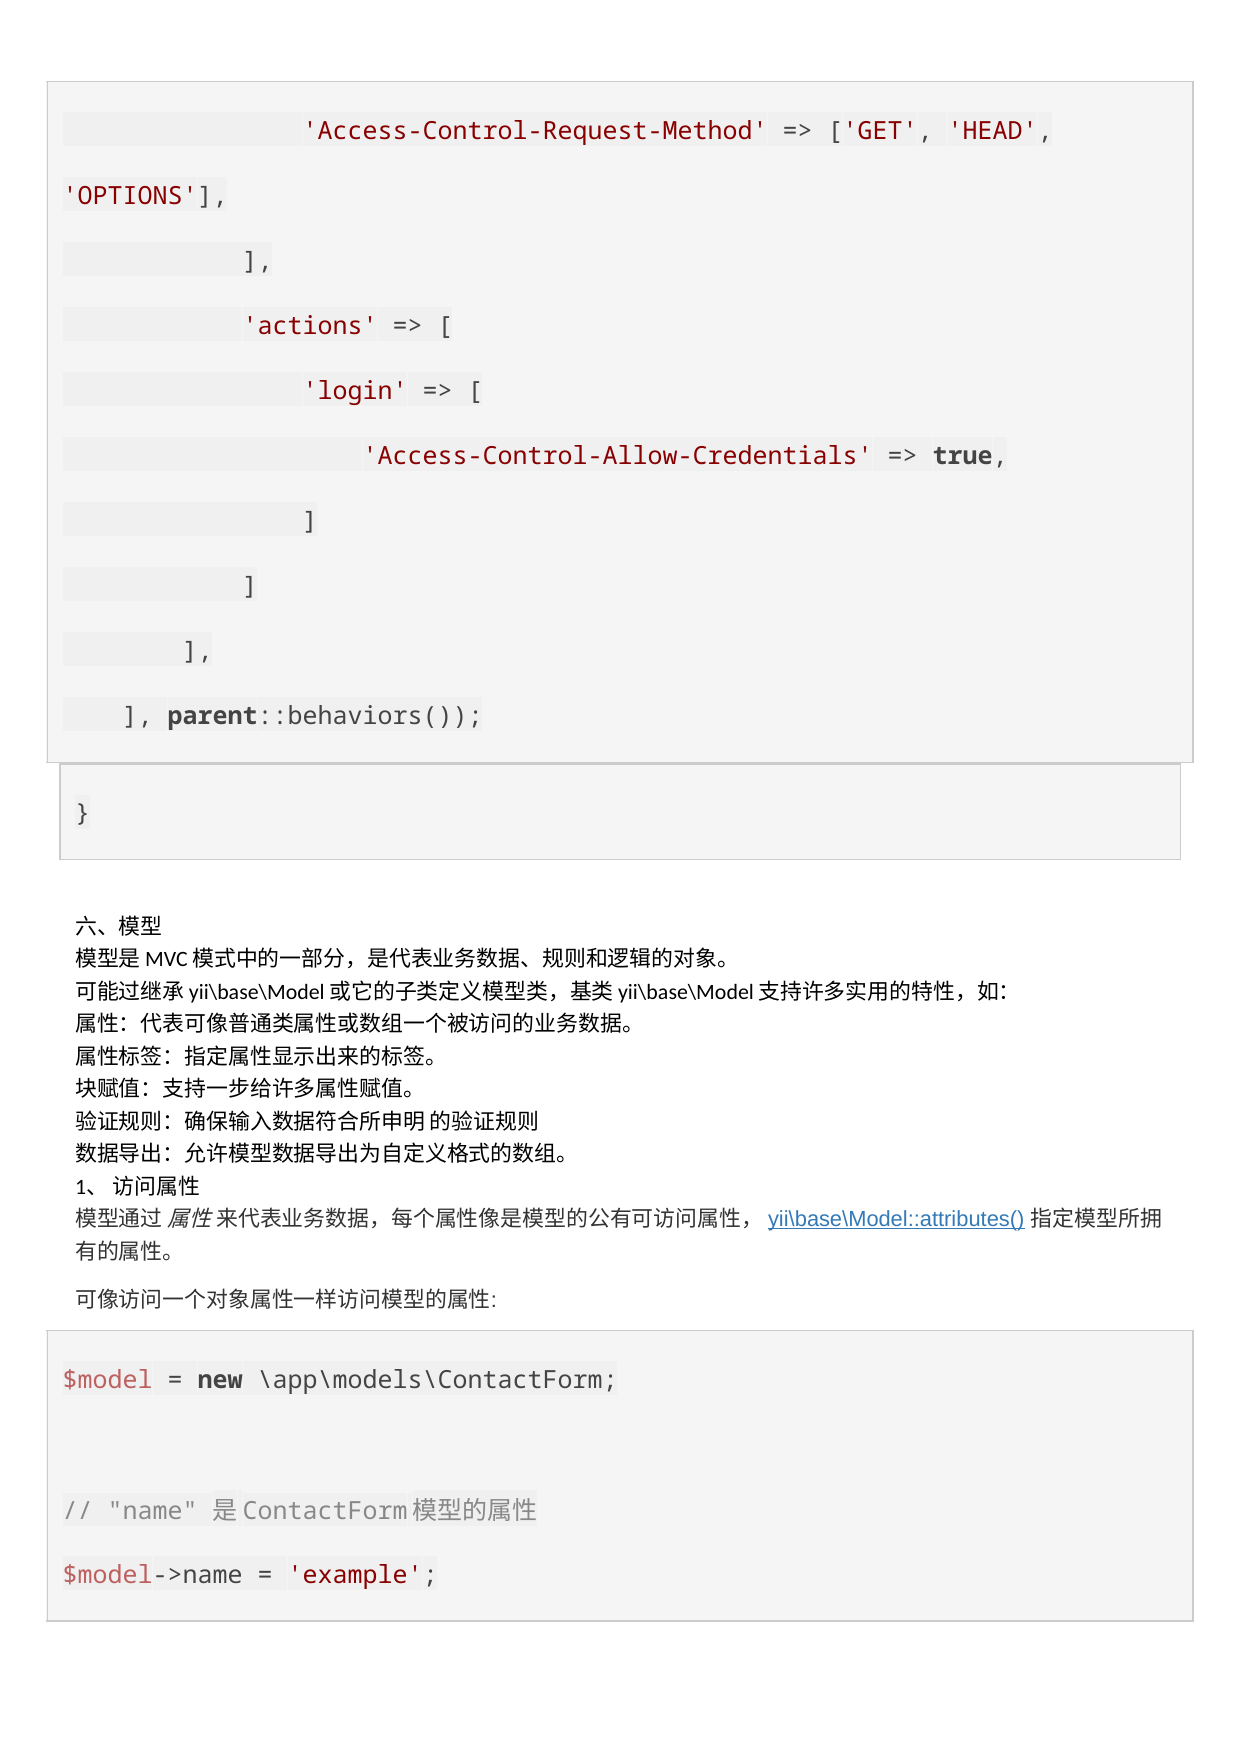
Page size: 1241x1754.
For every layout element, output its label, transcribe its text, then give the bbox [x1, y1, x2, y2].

text 'Access-Control-Request-Method' => ['GET', 'HEAD', 'OPTIONS'], [48, 82, 1192, 211]
text } [61, 765, 1180, 859]
text // "name" 是ContactForm模型的属性 [48, 1460, 1192, 1525]
text 属性：代表可像普通类属性或数组一个被访问的业务数据。 [75, 1006, 1165, 1038]
text 六、模型 [75, 908, 1165, 941]
text 可像访问一个对象属性一样访问模型的属性: [75, 1282, 1165, 1314]
text ] [48, 536, 1192, 601]
text 验证规则：确保输入数据符合所申明 的验证规则 [75, 1103, 1165, 1136]
text 模型是MVC模式中的一部分，是代表业务数据、规则和逻辑的对象。 [75, 941, 1165, 973]
text ], [48, 601, 1192, 666]
text 'login' => [ [48, 341, 1192, 406]
text ] [48, 471, 1192, 536]
text 模型通过 属性 来代表业务数据，每个属性像是模型的公有可访问属性， yii\base\Model::attributes() 指定模型所拥有的属性。 [75, 1201, 1165, 1266]
text $model->name = 'example'; [48, 1525, 1192, 1620]
text ], [48, 211, 1192, 276]
text $model = new \app\models\ContactForm; [48, 1331, 1192, 1395]
text ], parent::behaviors()); [48, 666, 1192, 762]
text 数据导出：允许模型数据导出为自定义格式的数组。 [75, 1136, 1165, 1168]
text 块赋值：支持一步给许多属性赋值。 [75, 1071, 1165, 1103]
text 可能过继承yii\base\Model或它的子类定义模型类，基类yii\base\Model支持许多实用的特性，如： [75, 973, 1165, 1006]
text 'actions' => [ [48, 276, 1192, 341]
text 属性标签：指定属性显示出来的标签。 [75, 1038, 1165, 1071]
list 访问属性 [75, 1168, 1165, 1201]
text 'Access-Control-Allow-Credentials' => true, [48, 406, 1192, 471]
